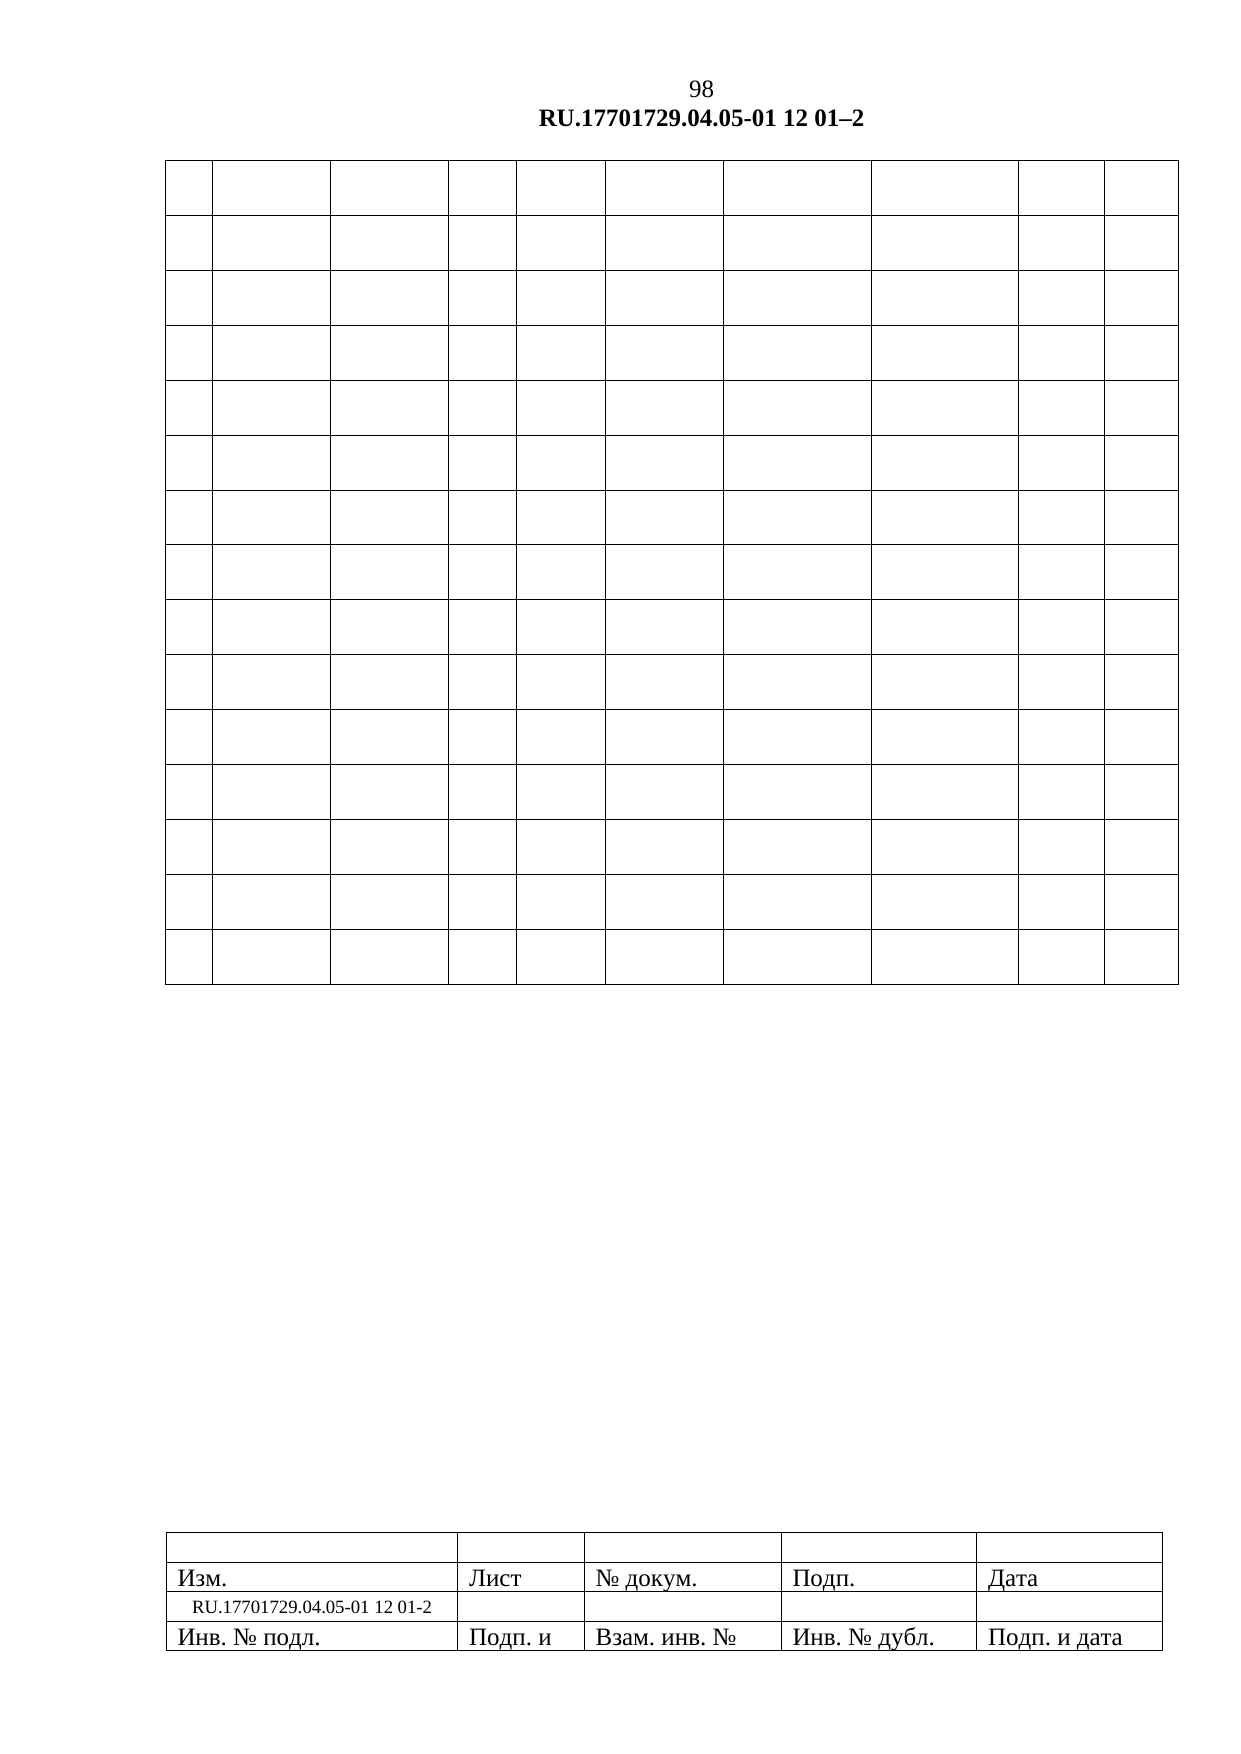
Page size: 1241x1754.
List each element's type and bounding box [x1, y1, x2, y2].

table_cell [166, 930, 212, 983]
table_cell [724, 491, 871, 544]
table_cell [213, 820, 330, 874]
table_cell [331, 655, 448, 709]
table_cell [331, 271, 448, 325]
table_cell [1019, 161, 1104, 215]
table_cell [449, 875, 516, 929]
table_cell [1105, 436, 1178, 489]
table_cell [1019, 381, 1104, 434]
table_cell [606, 820, 723, 874]
table_cell [872, 765, 1018, 819]
table_cell [166, 820, 212, 874]
table_cell [1105, 545, 1178, 599]
table_cell [606, 161, 723, 215]
table_cell [1019, 600, 1104, 654]
table_cell [449, 655, 516, 709]
table_cell [449, 600, 516, 654]
table_cell [166, 326, 212, 380]
table_cell [872, 491, 1018, 544]
table_cell [517, 326, 605, 380]
table_cell [213, 545, 330, 599]
table_cell [449, 436, 516, 489]
table_cell [331, 381, 448, 434]
table_cell [872, 545, 1018, 599]
table_cell [1105, 765, 1178, 819]
table_cell [1105, 930, 1178, 983]
table_cell [724, 820, 871, 874]
table_cell [872, 600, 1018, 654]
table_cell [213, 600, 330, 654]
table_cell [872, 820, 1018, 874]
table_cell [331, 491, 448, 544]
table_cell [517, 875, 605, 929]
table_cell [1105, 216, 1178, 270]
table_cell [449, 545, 516, 599]
table_cell [724, 655, 871, 709]
table_cell [166, 710, 212, 764]
table_cell [1019, 710, 1104, 764]
table_cell [517, 600, 605, 654]
table_cell [872, 326, 1018, 380]
table_cell [331, 545, 448, 599]
table_cell [331, 600, 448, 654]
table_cell [213, 161, 330, 215]
table_cell [517, 930, 605, 983]
table_cell [1105, 381, 1178, 434]
table_cell [331, 161, 448, 215]
table_cell [213, 710, 330, 764]
table_cell [724, 545, 871, 599]
table_cell [517, 765, 605, 819]
table_cell [1105, 271, 1178, 325]
table_cell [517, 216, 605, 270]
table_cell [606, 436, 723, 489]
table_cell [166, 271, 212, 325]
table_cell [166, 655, 212, 709]
table_cell [724, 216, 871, 270]
table_cell [1105, 820, 1178, 874]
table_cell [1105, 161, 1178, 215]
table_cell [606, 491, 723, 544]
table_cell [606, 765, 723, 819]
table_cell [449, 271, 516, 325]
table_cell [166, 545, 212, 599]
table_cell [213, 216, 330, 270]
table_cell [166, 491, 212, 544]
table_cell [872, 216, 1018, 270]
table_cell [724, 326, 871, 380]
table_cell [517, 491, 605, 544]
table_cell [166, 161, 212, 215]
table_cell [724, 381, 871, 434]
table_cell [1019, 765, 1104, 819]
table_cell [872, 381, 1018, 434]
table_cell [213, 271, 330, 325]
table_cell [872, 710, 1018, 764]
table_cell [1105, 710, 1178, 764]
table_cell [213, 765, 330, 819]
table_cell [213, 491, 330, 544]
table_cell [724, 436, 871, 489]
table_cell [449, 930, 516, 983]
table_cell [517, 381, 605, 434]
table_cell [517, 161, 605, 215]
table_cell [1019, 930, 1104, 983]
table_cell [213, 326, 330, 380]
table_cell [1019, 820, 1104, 874]
table_cell [213, 436, 330, 489]
table_cell [872, 271, 1018, 325]
table_cell [606, 326, 723, 380]
table_cell [1019, 545, 1104, 599]
table_cell [724, 271, 871, 325]
table_cell [1019, 216, 1104, 270]
table_cell [517, 271, 605, 325]
table_cell [724, 765, 871, 819]
table_cell [213, 875, 330, 929]
table_cell [1105, 875, 1178, 929]
table_cell [872, 161, 1018, 215]
table_cell [449, 820, 516, 874]
table_cell [872, 930, 1018, 983]
table_cell [331, 216, 448, 270]
table_cell [606, 545, 723, 599]
table_cell [166, 216, 212, 270]
table_cell [606, 875, 723, 929]
table_cell [331, 875, 448, 929]
table_cell [213, 930, 330, 983]
table_cell [166, 381, 212, 434]
table_cell [724, 930, 871, 983]
table_cell [606, 710, 723, 764]
table_cell [872, 436, 1018, 489]
table_cell [166, 765, 212, 819]
table_cell [449, 491, 516, 544]
table_cell [331, 710, 448, 764]
table_cell [724, 161, 871, 215]
table_cell [606, 271, 723, 325]
table_cell [872, 875, 1018, 929]
table_cell [213, 381, 330, 434]
table_cell [724, 875, 871, 929]
table_cell [606, 381, 723, 434]
table_cell [606, 600, 723, 654]
table_cell [606, 216, 723, 270]
table_cell [1019, 655, 1104, 709]
table_cell [449, 765, 516, 819]
table_cell [1105, 491, 1178, 544]
table_cell [517, 545, 605, 599]
table_cell [606, 655, 723, 709]
table_cell [606, 930, 723, 983]
table_cell [517, 436, 605, 489]
table_cell [517, 820, 605, 874]
table_cell [1105, 600, 1178, 654]
table_cell [331, 930, 448, 983]
table_cell [331, 765, 448, 819]
table_cell [449, 326, 516, 380]
table_cell [331, 436, 448, 489]
table_cell [449, 381, 516, 434]
table_cell [1019, 436, 1104, 489]
table_cell [517, 655, 605, 709]
table_cell [1019, 491, 1104, 544]
table_cell [449, 216, 516, 270]
table_cell [331, 326, 448, 380]
table_cell [166, 600, 212, 654]
table_cell [213, 655, 330, 709]
table_cell [1019, 326, 1104, 380]
table_cell [872, 655, 1018, 709]
table_cell [1105, 655, 1178, 709]
table_cell [331, 820, 448, 874]
table_cell [1019, 875, 1104, 929]
table_cell [724, 600, 871, 654]
table_cell [1105, 326, 1178, 380]
table_cell [517, 710, 605, 764]
table_cell [1019, 271, 1104, 325]
table_cell [449, 161, 516, 215]
table_cell [166, 436, 212, 489]
table_cell [724, 710, 871, 764]
table_cell [166, 875, 212, 929]
table_cell [449, 710, 516, 764]
